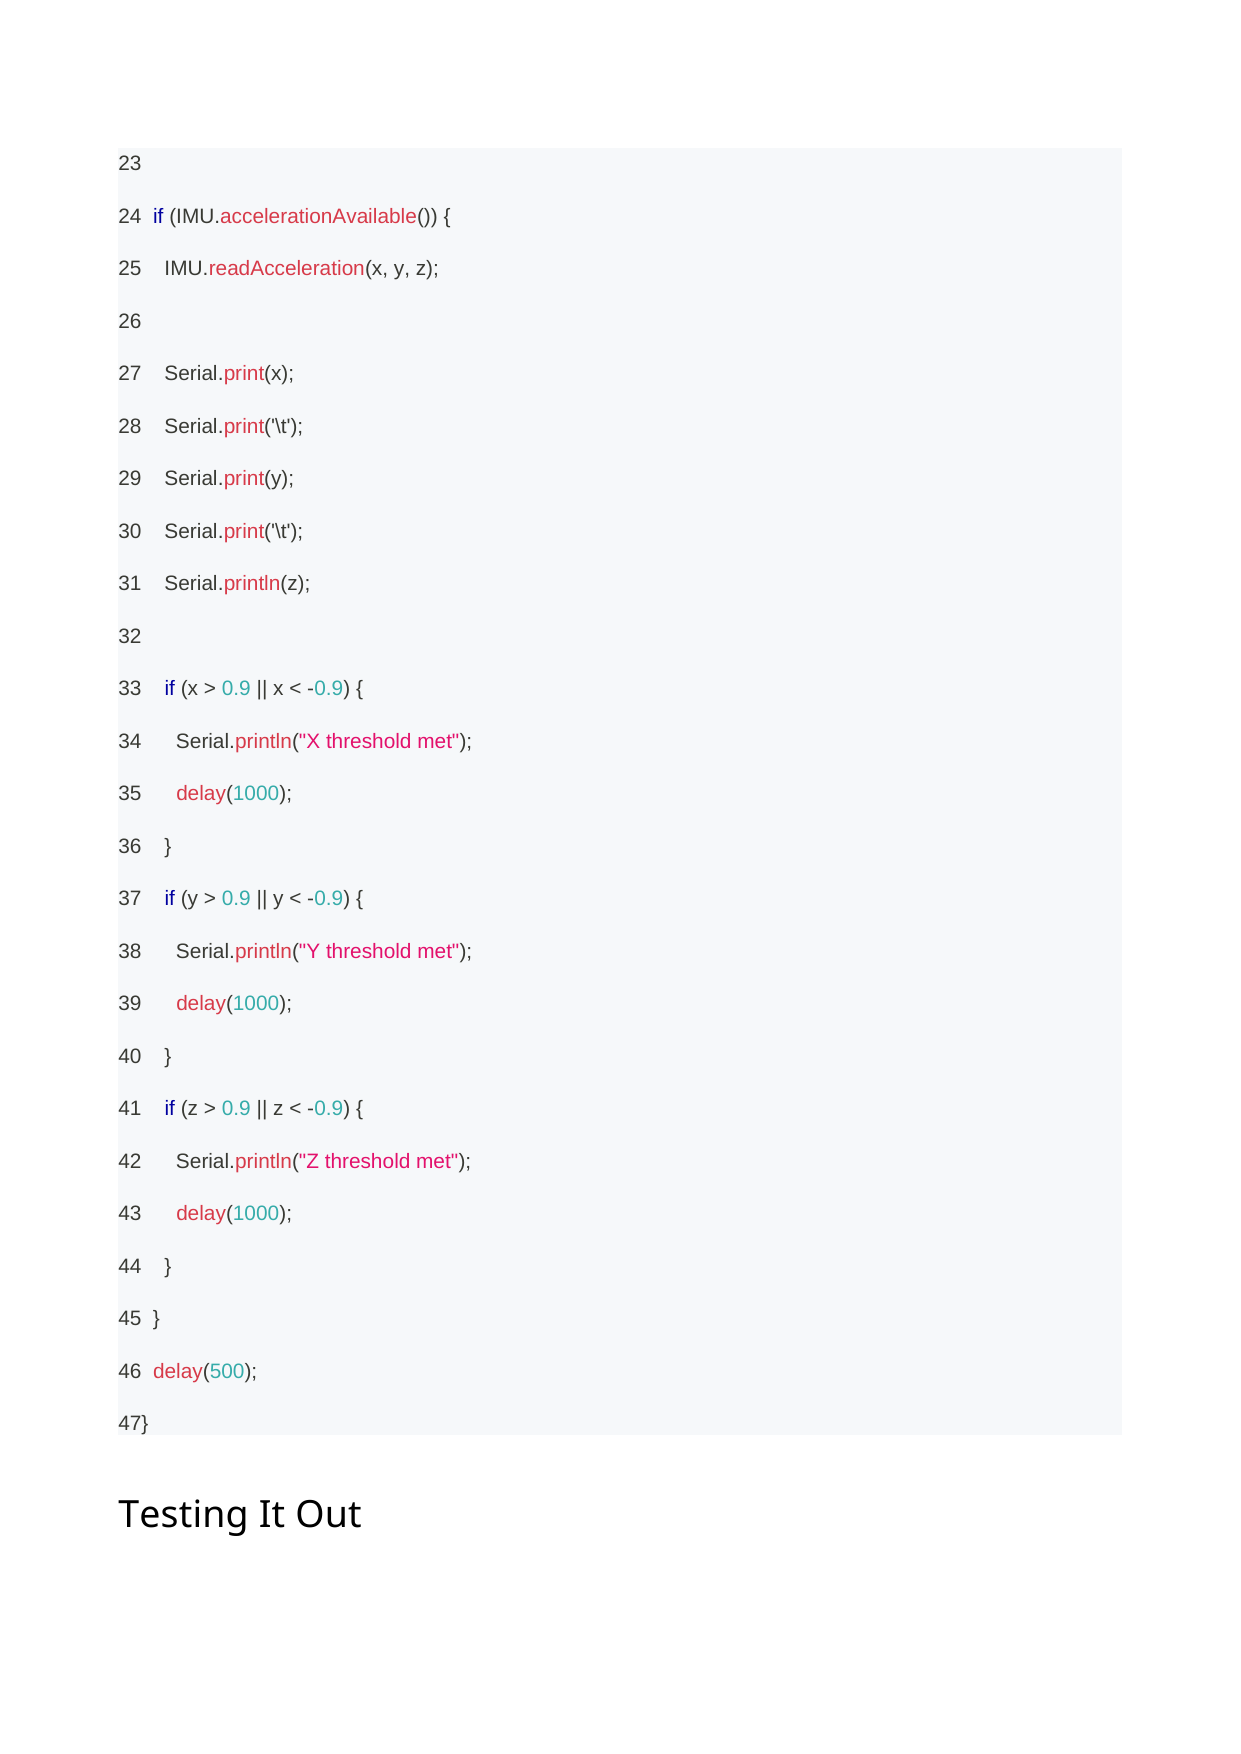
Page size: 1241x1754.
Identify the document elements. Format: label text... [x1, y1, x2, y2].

text 24 if (IMU.accelerationAvailable()) { [118, 200, 1122, 228]
text 41 if (z > 0.9 || z < -0.9) { [118, 1093, 1122, 1120]
text 33 if (x > 0.9 || x < -0.9) { [118, 673, 1122, 700]
text 37 if (y > 0.9 || y < -0.9) { [118, 883, 1122, 910]
text 44 } [118, 1250, 1122, 1278]
text 27 Serial.print(x); [118, 358, 1122, 385]
text 34 Serial.println("X threshold met"); [118, 725, 1122, 753]
text 40 } [118, 1040, 1122, 1068]
text 32 [118, 620, 1122, 648]
text 30 Serial.print('\t'); [118, 515, 1122, 543]
text 38 Serial.println("Y threshold met"); [118, 935, 1122, 963]
text 26 [118, 305, 1122, 333]
text 39 delay(1000); [118, 988, 1122, 1015]
text 46 delay(500); [118, 1355, 1122, 1383]
text 31 Serial.println(z); [118, 568, 1122, 595]
text Testing It Out [118, 1464, 1122, 1539]
text 28 Serial.print('\t'); [118, 410, 1122, 438]
text 35 delay(1000); [118, 778, 1122, 805]
text 25 IMU.readAcceleration(x, y, z); [118, 253, 1122, 280]
text 45 } [118, 1303, 1122, 1330]
text 36 } [118, 830, 1122, 858]
text 29 Serial.print(y); [118, 463, 1122, 490]
text 47} [118, 1408, 1122, 1435]
text 42 Serial.println("Z threshold met"); [118, 1145, 1122, 1173]
text 23 [118, 148, 1122, 175]
text 43 delay(1000); [118, 1198, 1122, 1225]
